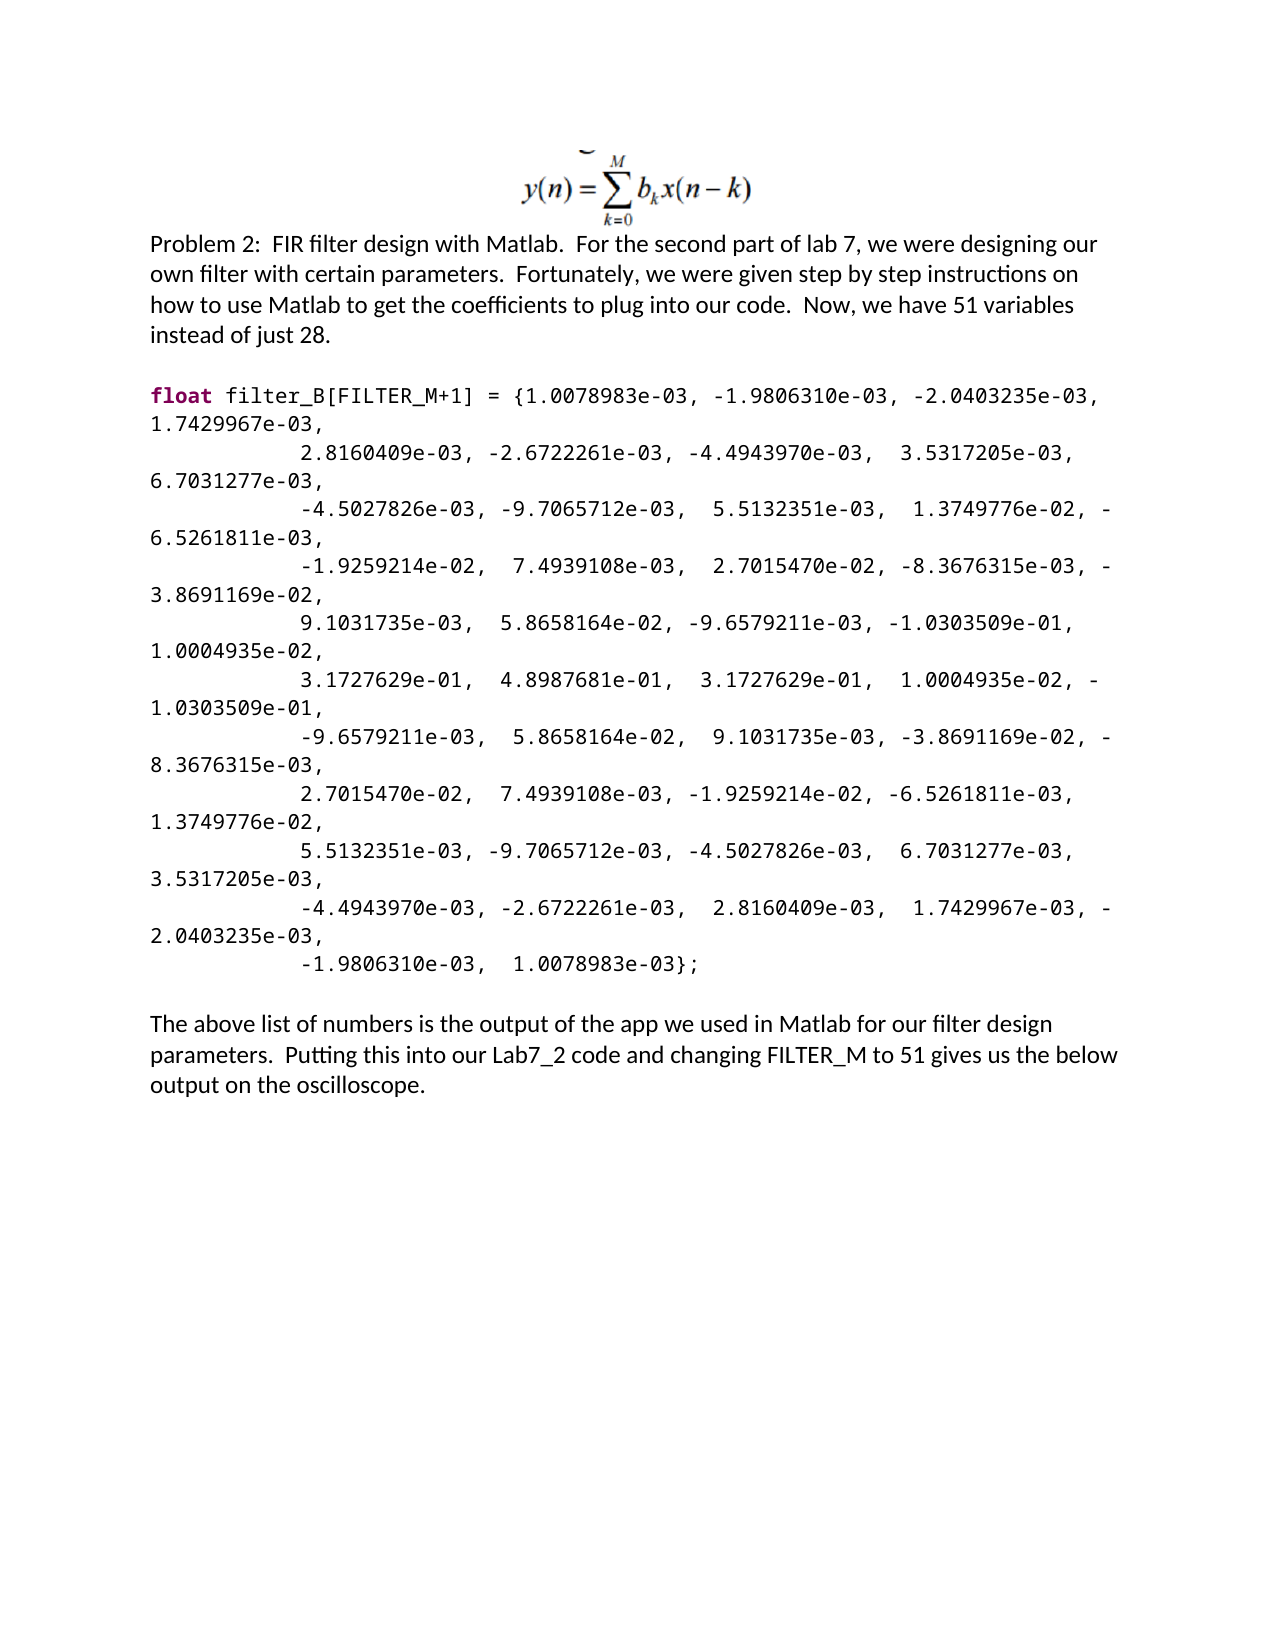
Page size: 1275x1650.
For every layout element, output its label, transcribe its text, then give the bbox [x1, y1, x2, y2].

text The above list of numbers is the output of the app we used in Matlab for our filter design parameters. Putting this into our Lab7_2 code and changing FILTER_M to 51 gives us the below output on the oscilloscope. [150, 1008, 1125, 1100]
text -4.5027826e-03, -9.7065712e-03, 5.5132351e-03, 1.3749776e-02, -6.5261811e-03, [150, 494, 1125, 551]
text Problem 2: FIR filter design with Matlab. For the second part of lab 7, we were designing our own filter with certain parameters. Fortunately, we were given step by step instructions on how to use Matlab to get the coefficients to plug into our code. Now, we have 51 variables instead of just 28. [150, 228, 1125, 350]
text float filter_B[FILTER_M+1] = {1.0078983e-03, -1.9806310e-03, -2.0403235e-03, 1.7429967e-03, [150, 381, 1125, 438]
text -4.4943970e-03, -2.6722261e-03, 2.8160409e-03, 1.7429967e-03, -2.0403235e-03, [150, 893, 1125, 949]
text 5.5132351e-03, -9.7065712e-03, -4.5027826e-03, 6.7031277e-03, 3.5317205e-03, [150, 836, 1125, 893]
text -1.9259214e-02, 7.4939108e-03, 2.7015470e-02, -8.3676315e-03, -3.8691169e-02, [150, 551, 1125, 608]
text -9.6579211e-03, 5.8658164e-02, 9.1031735e-03, -3.8691169e-02, -8.3676315e-03, [150, 722, 1125, 779]
text 2.8160409e-03, -2.6722261e-03, -4.4943970e-03, 3.5317205e-03, 6.7031277e-03, [150, 438, 1125, 494]
text 2.7015470e-02, 7.4939108e-03, -1.9259214e-02, -6.5261811e-03, 1.3749776e-02, [150, 779, 1125, 836]
text -1.9806310e-03, 1.0078983e-03}; [150, 949, 1125, 978]
text 9.1031735e-03, 5.8658164e-02, -9.6579211e-03, -1.0303509e-01, 1.0004935e-02, [150, 608, 1125, 665]
text 3.1727629e-01, 4.8987681e-01, 3.1727629e-01, 1.0004935e-02, -1.0303509e-01, [150, 665, 1125, 722]
